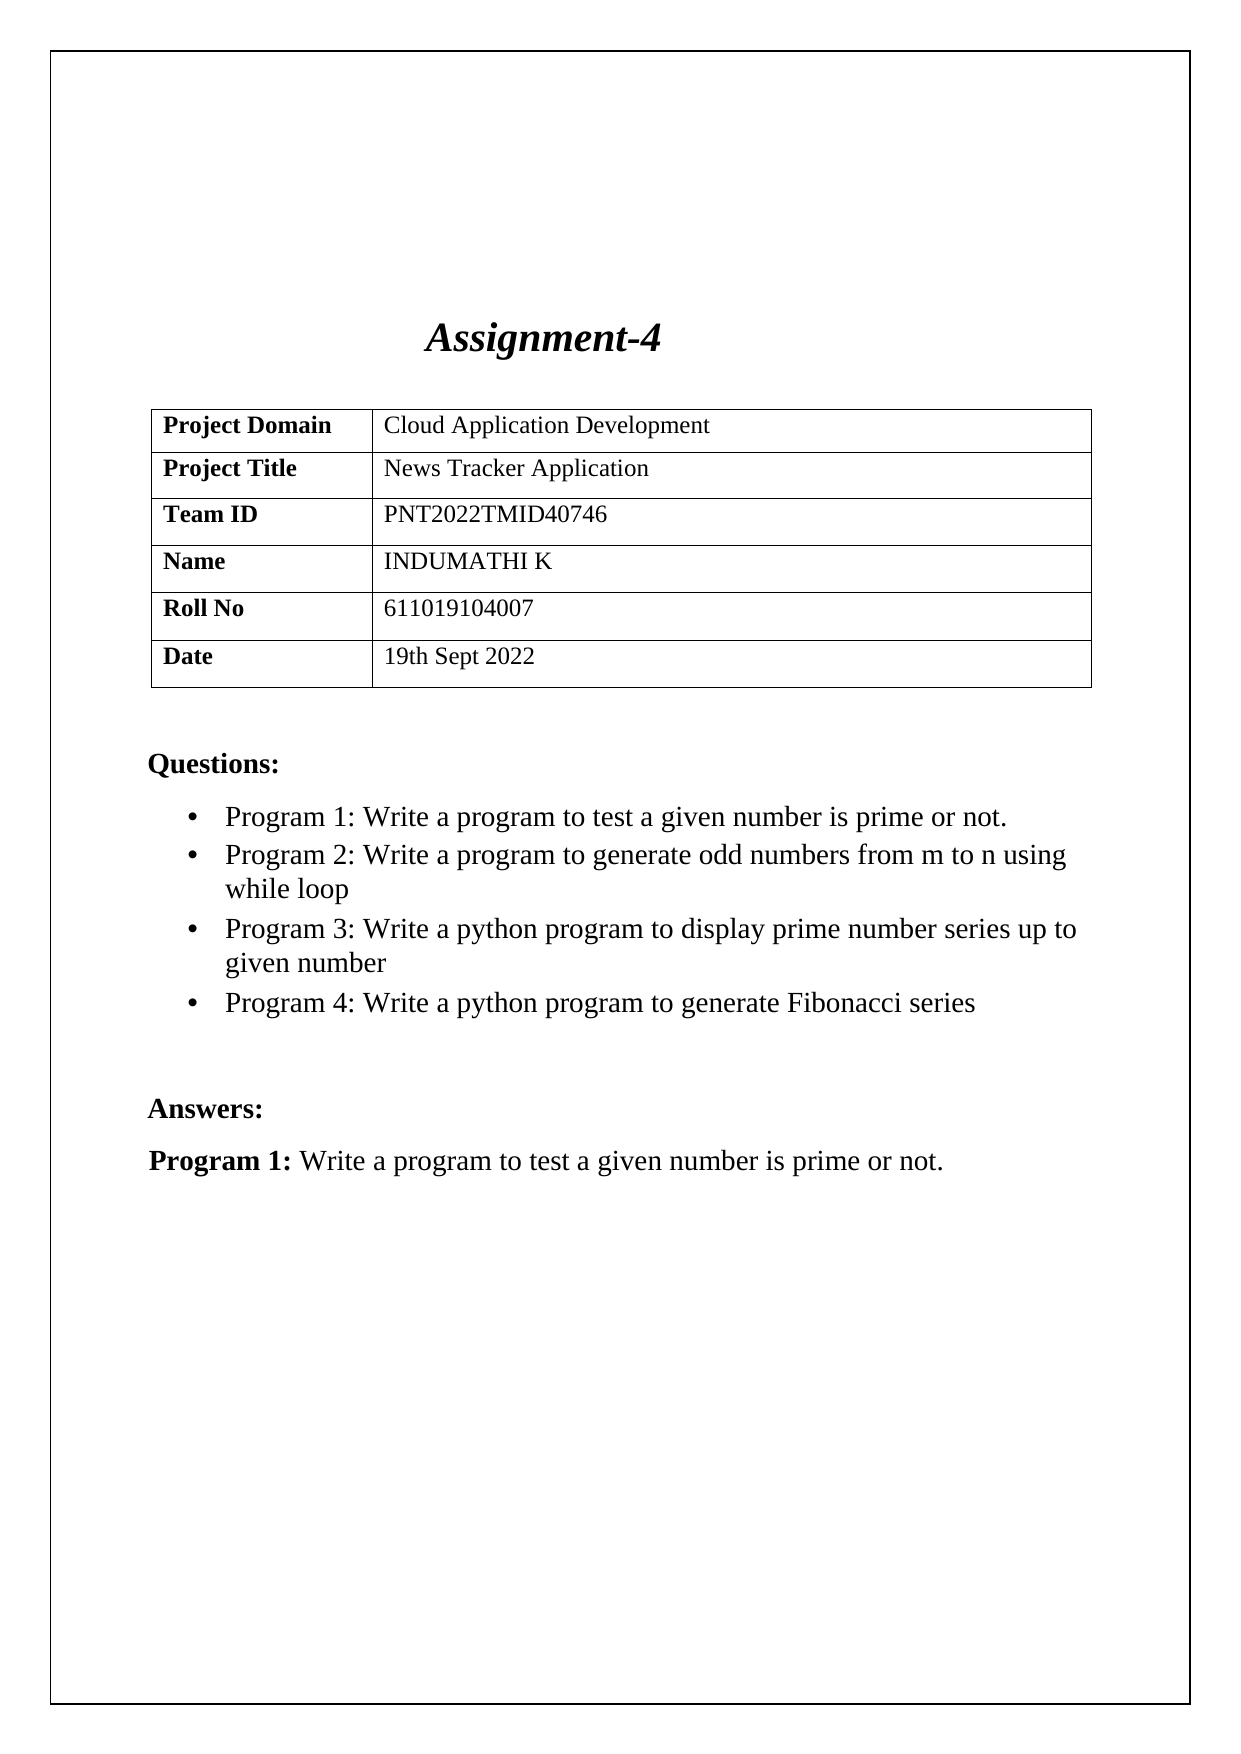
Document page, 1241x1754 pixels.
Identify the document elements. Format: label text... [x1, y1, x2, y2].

table_cell Name [152, 546, 372, 592]
table_cell Date [152, 641, 372, 687]
table_cell News Tracker Application [373, 453, 1091, 498]
table_cell PNT2022TMID40746 [373, 499, 1091, 545]
table_cell 611019104007 [373, 593, 1091, 640]
table_cell Project Title [152, 453, 372, 498]
table_cell INDUMATHI K [373, 546, 1091, 592]
list Program 2: Write a program to generate odd numbers from m to n using while loop [187, 837, 1089, 905]
table_header Project Domain [152, 410, 372, 452]
table_cell Team ID [152, 499, 372, 545]
list Program 3: Write a python program to display prime number series up to given number [187, 911, 1089, 979]
text Answers: [147, 1091, 1089, 1124]
table_cell Roll No [152, 593, 372, 640]
table_cell 19th Sept 2022 [373, 641, 1091, 687]
table_header Cloud Application Development [373, 410, 1091, 452]
list Program 4: Write a python program to generate Fibonacci series [187, 985, 1089, 1019]
text Questions: [147, 747, 1089, 780]
text Program 1: Write a program to test a given number is prime or not. [148, 1143, 1089, 1177]
list Program 1: Write a program to test a given number is prime or not. [187, 799, 1089, 833]
text Assignment-4 [0, 312, 1087, 360]
